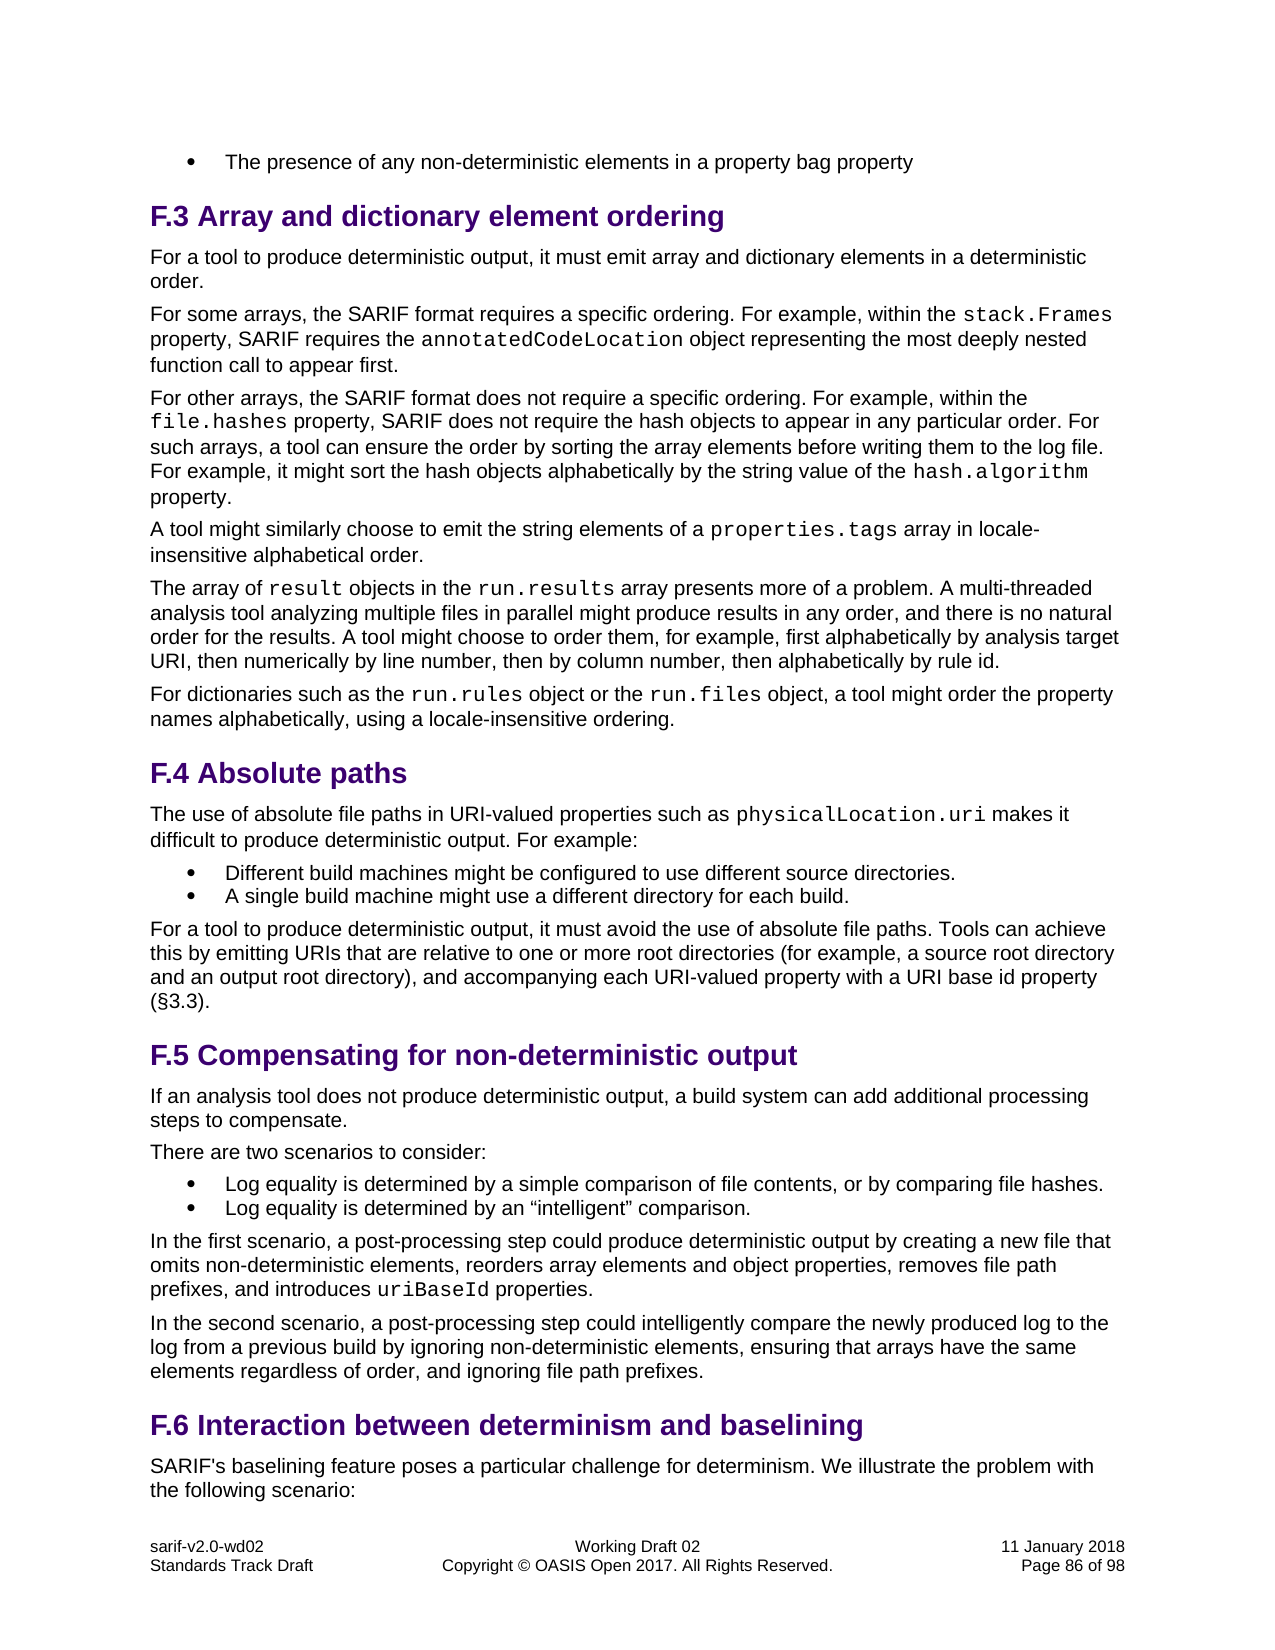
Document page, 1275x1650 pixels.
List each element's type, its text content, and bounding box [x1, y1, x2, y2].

list The presence of any non-deterministic elements in a property bag property [187, 150, 1125, 174]
text SARIF's baselining feature poses a particular challenge for determinism. We illustrate the problem with the following scenario: [150, 1454, 1125, 1502]
text The array of result objects in the run.results array presents more of a problem. A multi-threaded analysis tool analyzing multiple files in parallel might produce results in any order, and there is no natural order for the results. A tool might choose to order them, for example, first alphabetically by analysis target URI, then numerically by line number, then by column number, then alphabetically by rule id. [150, 575, 1125, 673]
subtitle Absolute paths [150, 756, 1125, 790]
text In the first scenario, a post-processing step could produce deterministic output by creating a new file that omits non-deterministic elements, reorders array elements and object properties, removes file path prefixes, and introduces uriBaseId properties. [150, 1229, 1125, 1302]
text For some arrays, the SARIF format requires a specific ordering. For example, within the stack.Frames property, SARIF requires the annotatedCodeLocation object representing the most deeply nested function call to appear first. [150, 301, 1125, 377]
list Log equality is determined by an “intelligent” comparison. [187, 1196, 1125, 1220]
text In the second scenario, a post-processing step could intelligently compare the newly produced log to the log from a previous build by ignoring non-deterministic elements, ensuring that arrays have the same elements regardless of order, and ignoring file path prefixes. [150, 1311, 1125, 1383]
subtitle Array and dictionary element ordering [150, 199, 1125, 233]
list Different build machines might be configured to use different source directories. [187, 860, 1125, 884]
text For a tool to produce deterministic output, it must avoid the use of absolute file paths. Tools can achieve this by emitting URIs that are relative to one or more root directories (for example, a source root directory and an output root directory), and accompanying each URI-valued property with a URI base id property (§3.3). [150, 917, 1125, 1013]
text For a tool to produce deterministic output, it must emit array and dictionary elements in a deterministic order. [150, 245, 1125, 293]
text There are two scenarios to consider: [150, 1140, 1125, 1164]
list A single build machine might use a different directory for each build. [187, 884, 1125, 908]
subtitle Compensating for non-deterministic output [150, 1038, 1125, 1071]
text The use of absolute file paths in URI-valued properties such as physicalLocation.uri makes it difficult to produce deterministic output. For example: [150, 802, 1125, 852]
text For other arrays, the SARIF format does not require a specific ordering. For example, within the file.hashes property, SARIF does not require the hash objects to appear in any particular order. For such arrays, a tool can ensure the order by sorting the array elements before writing them to the log file. For example, it might sort the hash objects alphabetically by the string value of the hash.algorithm property. [150, 385, 1125, 509]
text A tool might similarly choose to emit the string elements of a properties.tags array in locale-insensitive alphabetical order. [150, 517, 1125, 567]
subtitle Interaction between determinism and baselining [150, 1408, 1125, 1441]
list Log equality is determined by a simple comparison of file contents, or by comparing file hashes. [187, 1172, 1125, 1196]
text For dictionaries such as the run.rules object or the run.files object, a tool might order the property names alphabetically, using a locale-insensitive ordering. [150, 681, 1125, 731]
text If an analysis tool does not produce deterministic output, a build system can add additional processing steps to compensate. [150, 1084, 1125, 1132]
